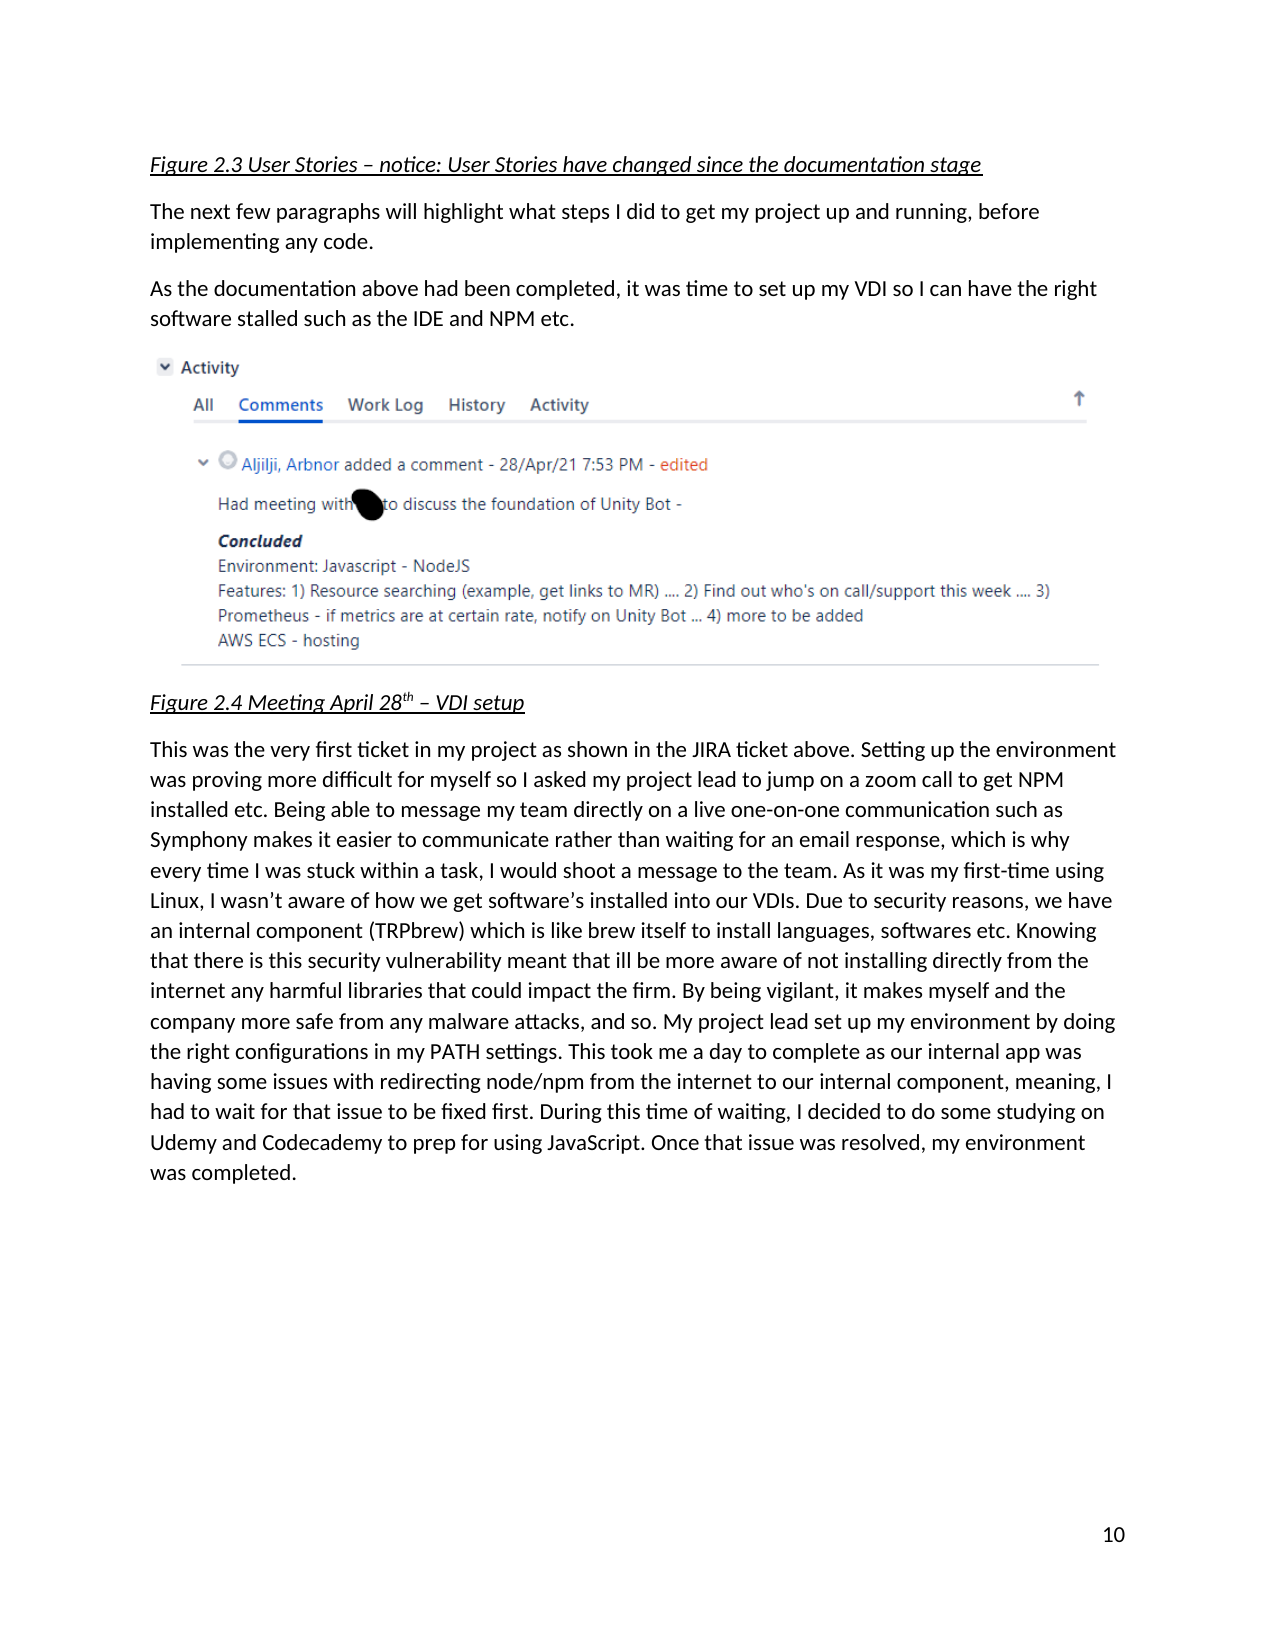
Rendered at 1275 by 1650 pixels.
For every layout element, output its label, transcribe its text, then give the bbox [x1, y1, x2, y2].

text The next few paragraphs will highlight what steps I did to get my project up and running, before implementing any code. [150, 197, 1125, 255]
text Figure 2.3 User Stories – notice: User Stories have changed since the documentation stage [150, 150, 1125, 178]
picture [150, 351, 1125, 670]
text This was the very first ticket in my project as shown in the JIRA ticket above. Setting up the environment was proving more difficult for myself so I asked my project lead to jump on a zoom call to get NPM installed etc. Being able to message my team directly on a live one-on-one communication such as Symphony makes it easier to communicate rather than waiting for an email response, which is why every time I was stuck within a task, I would shoot a message to the team. As it was my first-time using Linux, I wasn’t aware of how we get software’s installed into our VDIs. Due to security reasons, we have an internal component (TRPbrew) which is like brew itself to install languages, softwares etc. Knowing that there is this security vulnerability meant that ill be more aware of not installing directly from the internet any harmful libraries that could impact the firm. By being vigilant, it makes myself and the company more safe from any malware attacks, and so. My project lead set up my environment by doing the right configurations in my PATH settings. This took me a day to complete as our internal app was having some issues with redirecting node/npm from the internet to our internal component, meaning, I had to wait for that issue to be fixed first. During this time of waiting, I decided to do some studying on Udemy and Codecademy to prep for using JavaScript. Once that issue was resolved, my environment was completed. [150, 735, 1125, 1186]
text Figure 2.4 Meeting April 28th – VDI setup [150, 688, 1125, 716]
text As the documentation above had been completed, it was time to set up my VDI so I can have the right software stalled such as the IDE and NPM etc. [150, 274, 1125, 332]
